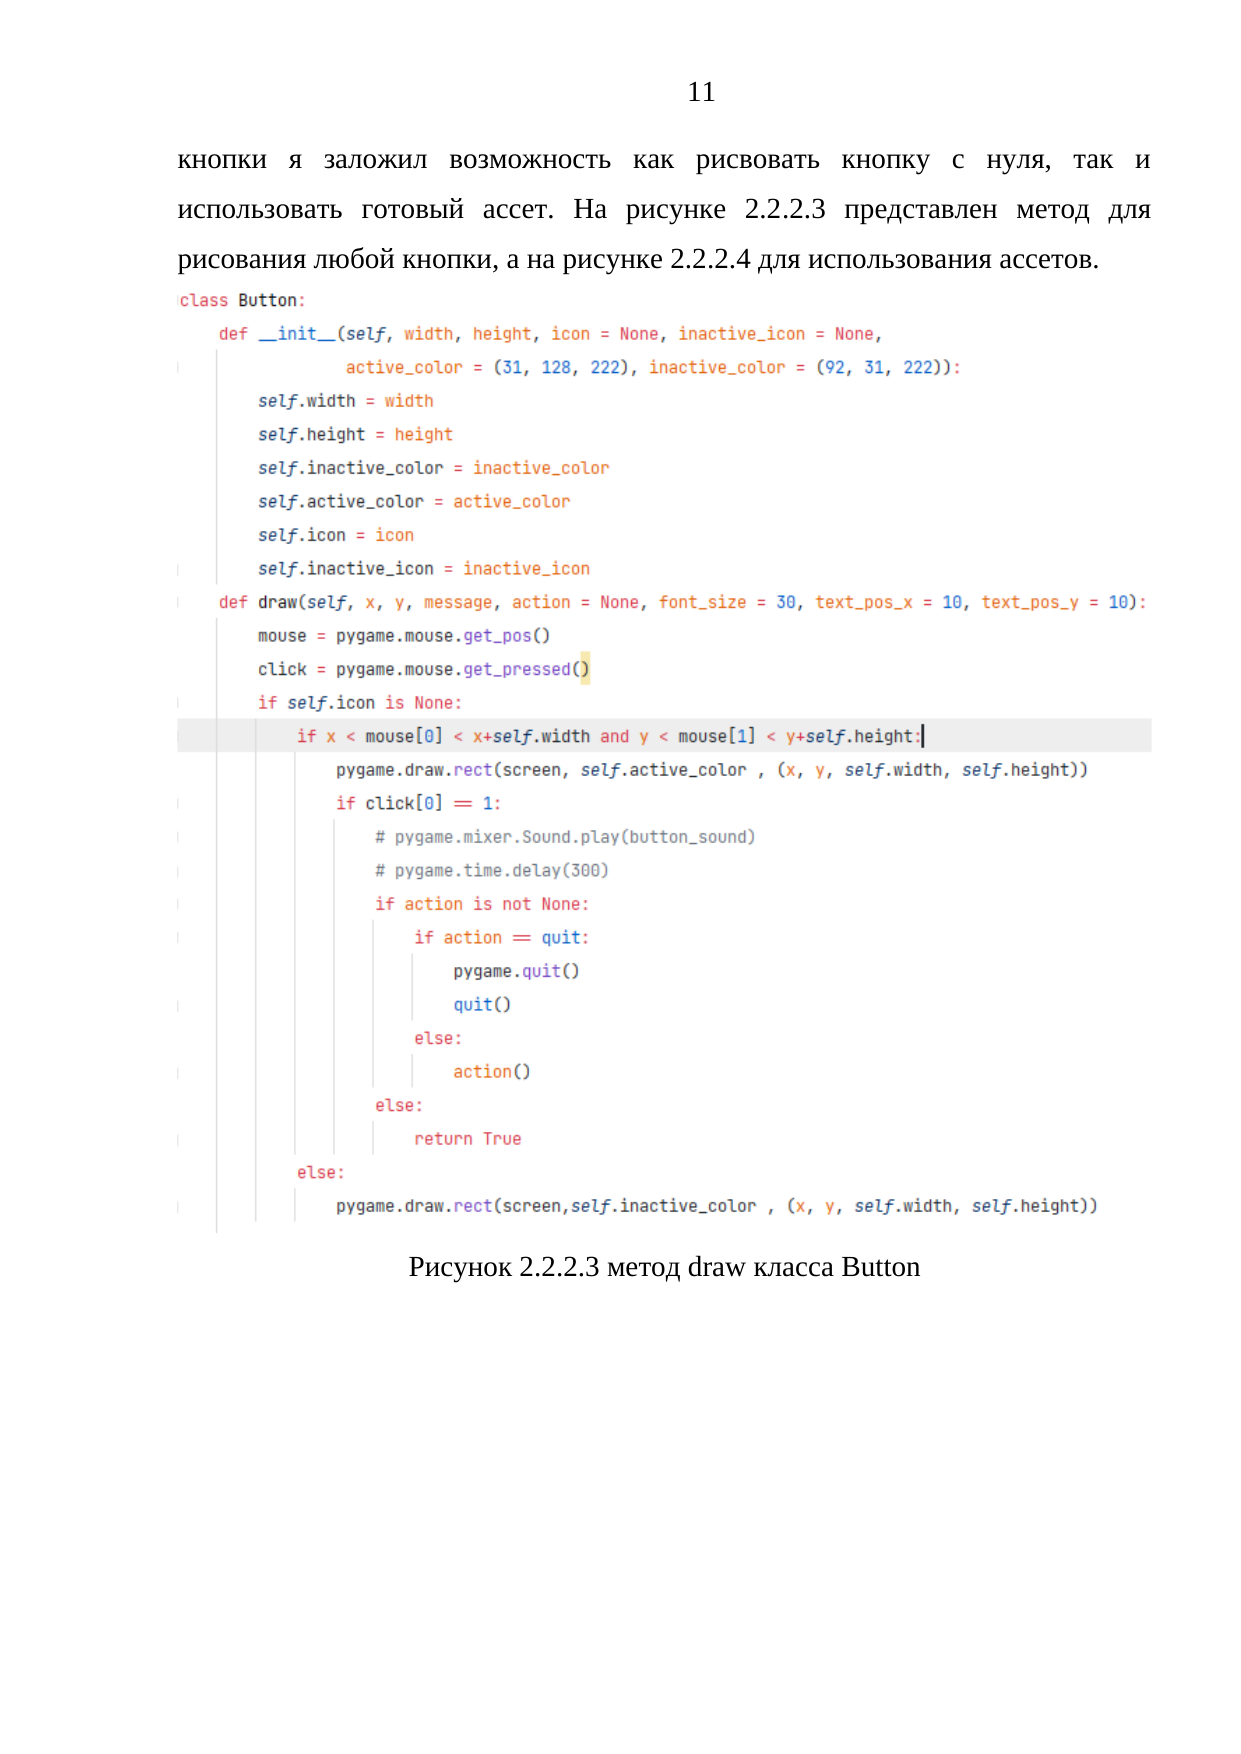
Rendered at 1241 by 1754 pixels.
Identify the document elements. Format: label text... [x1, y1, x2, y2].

text Рисунок 2.2.2.3 метод draw класса Button [177, 1249, 1152, 1283]
picture [177, 291, 1152, 1233]
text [177, 141, 1152, 275]
